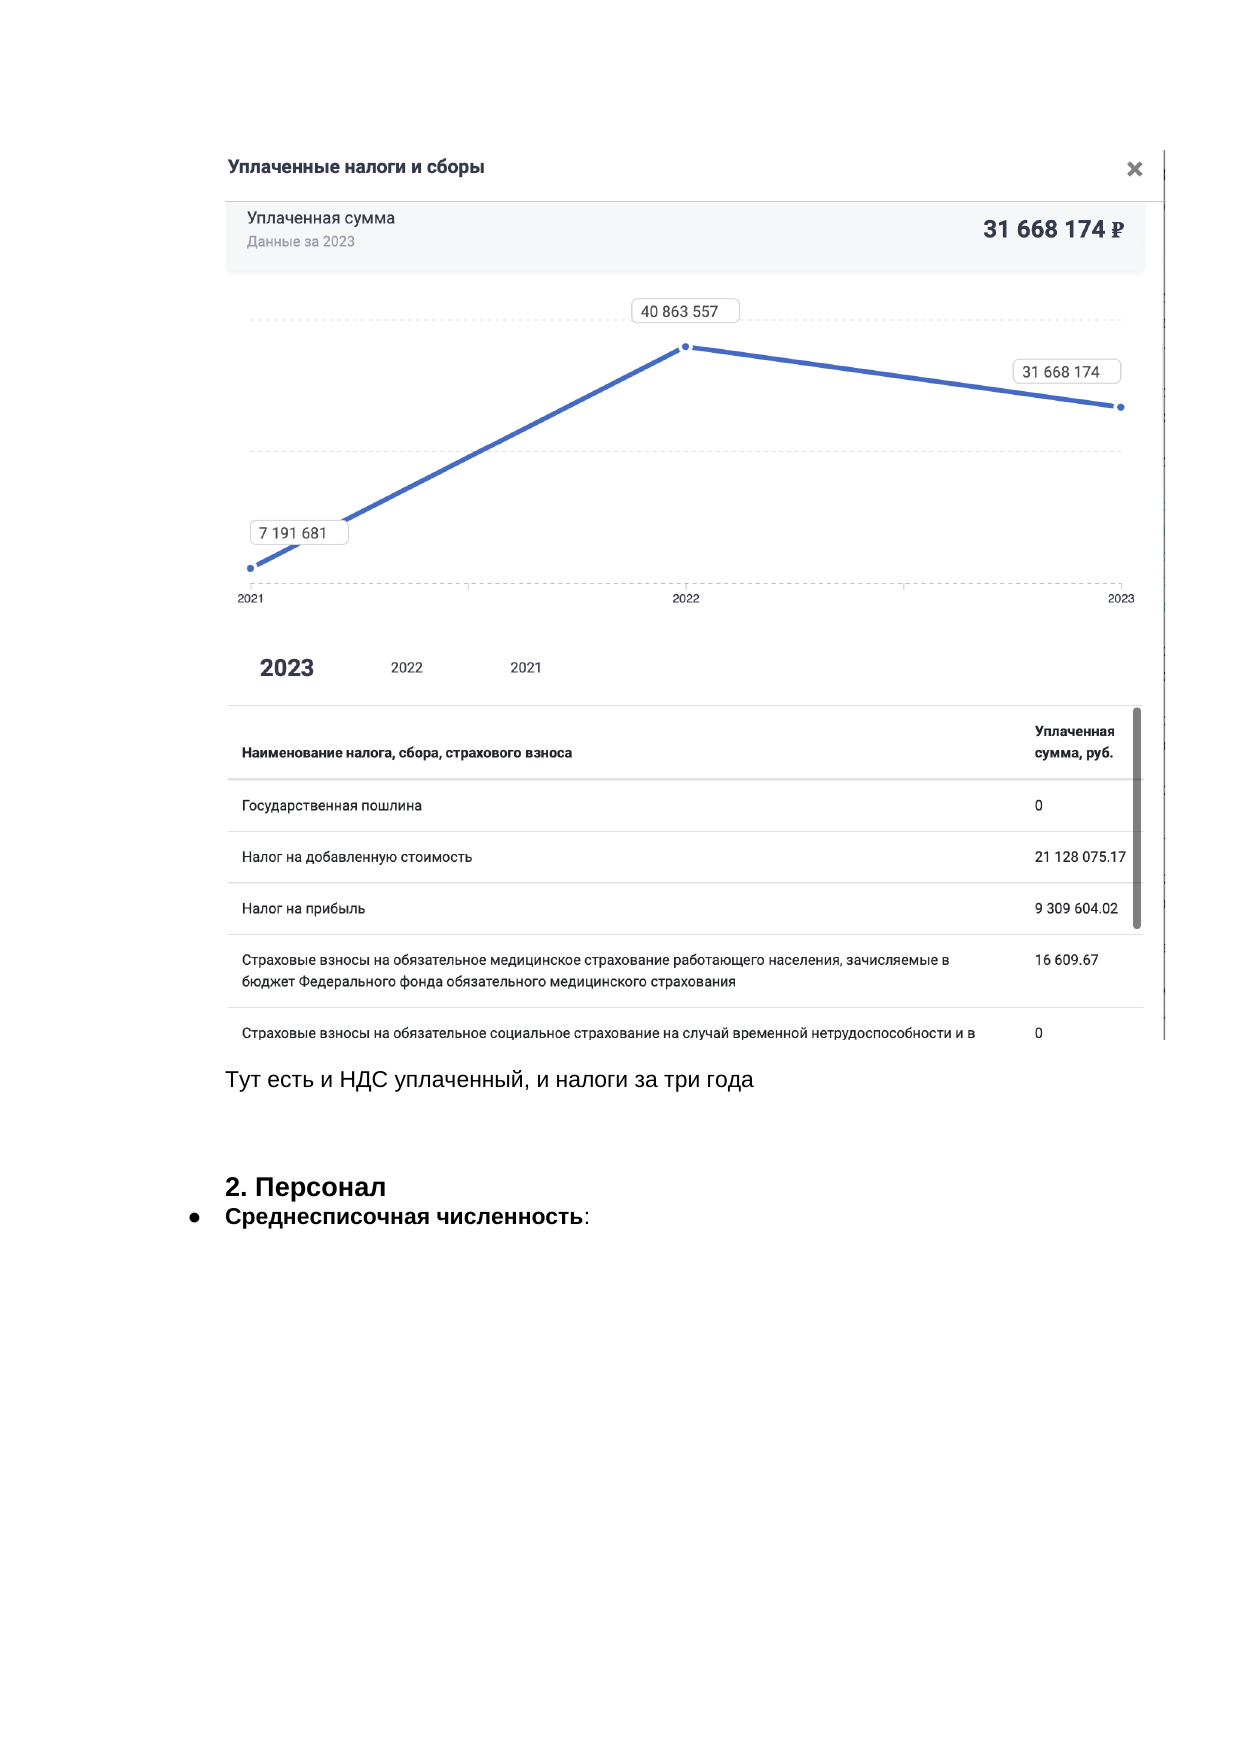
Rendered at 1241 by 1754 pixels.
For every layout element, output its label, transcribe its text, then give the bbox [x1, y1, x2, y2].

picture [225, 150, 1166, 1040]
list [187, 1203, 1090, 1255]
